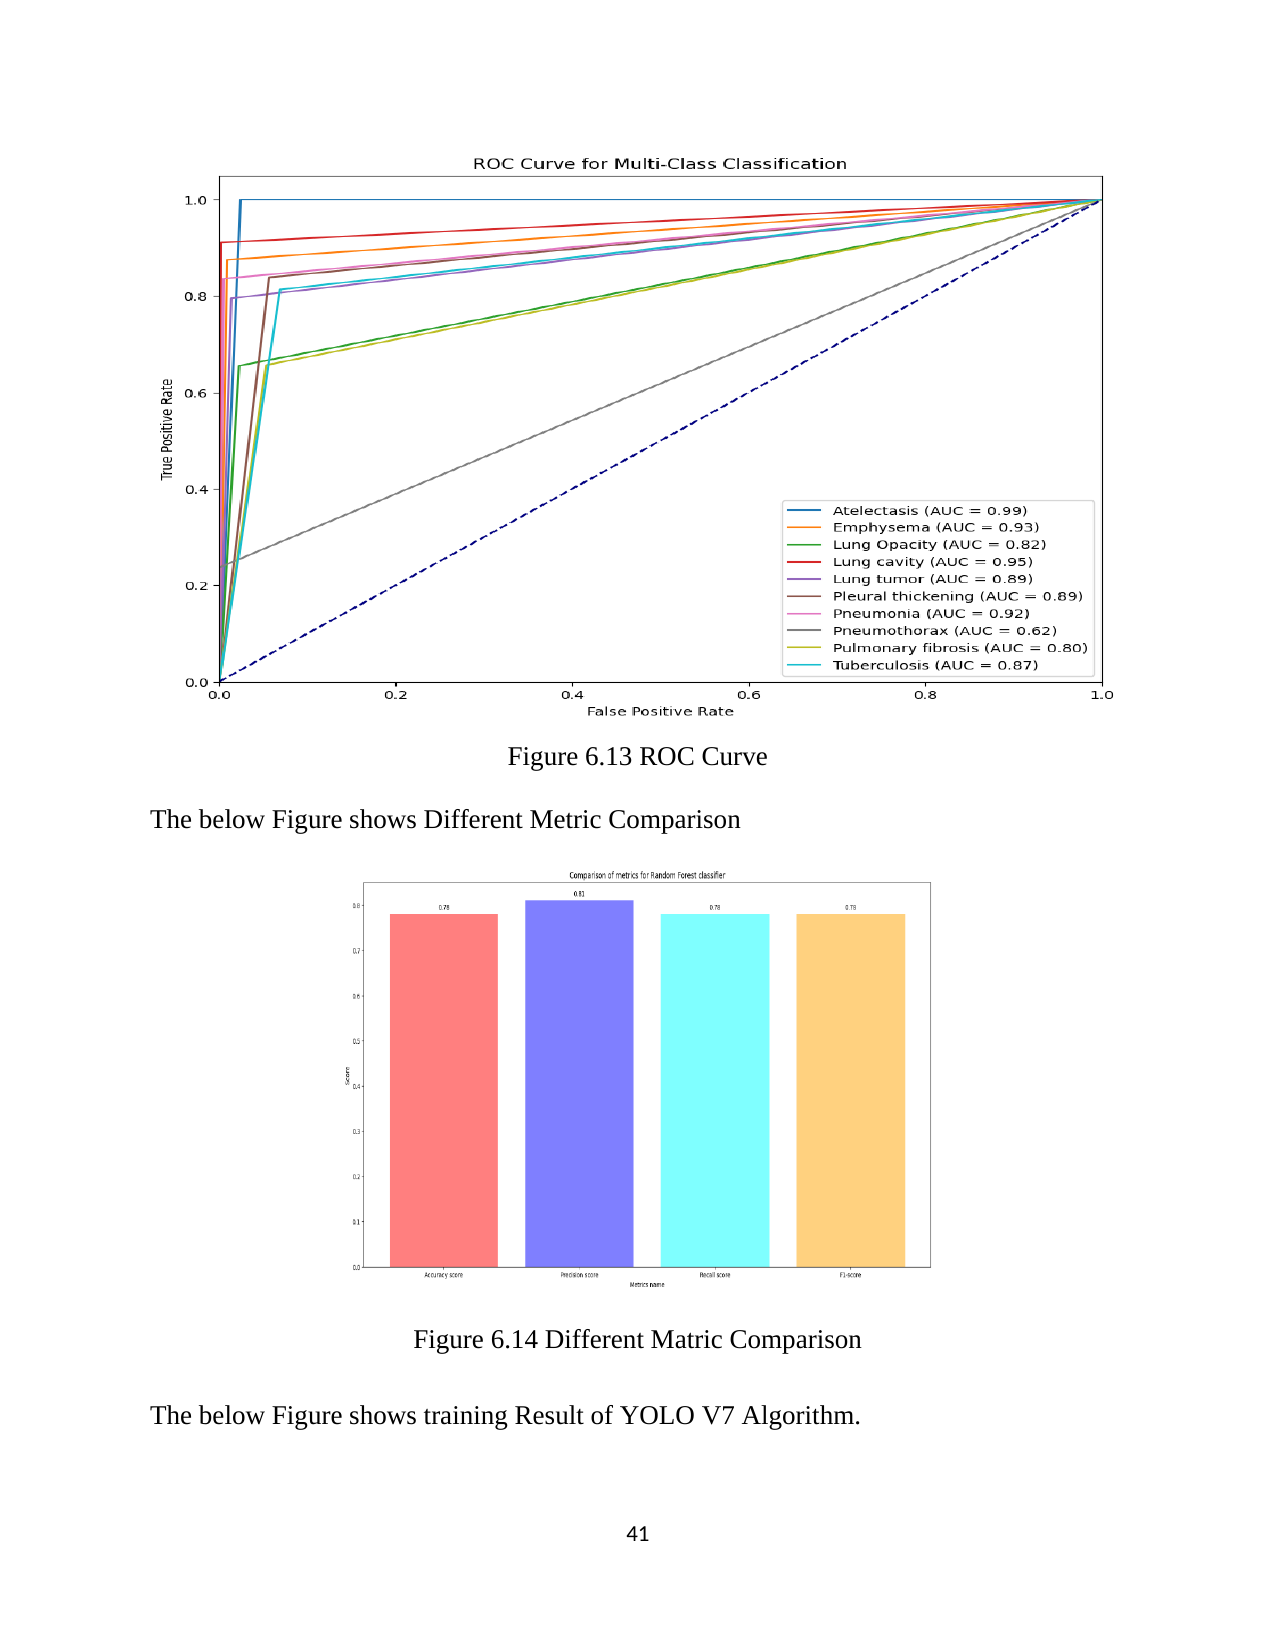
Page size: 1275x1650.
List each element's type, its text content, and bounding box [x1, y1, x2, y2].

text Figure 6.13 ROC Curve [150, 725, 1125, 771]
picture [341, 866, 934, 1293]
text The below Figure shows Different Metric Comparison [150, 803, 1125, 834]
text The below Figure shows training Result of YOLO V7 Algorithm. [150, 1399, 1125, 1430]
text Figure 6.14 Different Matric Comparison [150, 1323, 1125, 1354]
picture [150, 150, 1125, 725]
